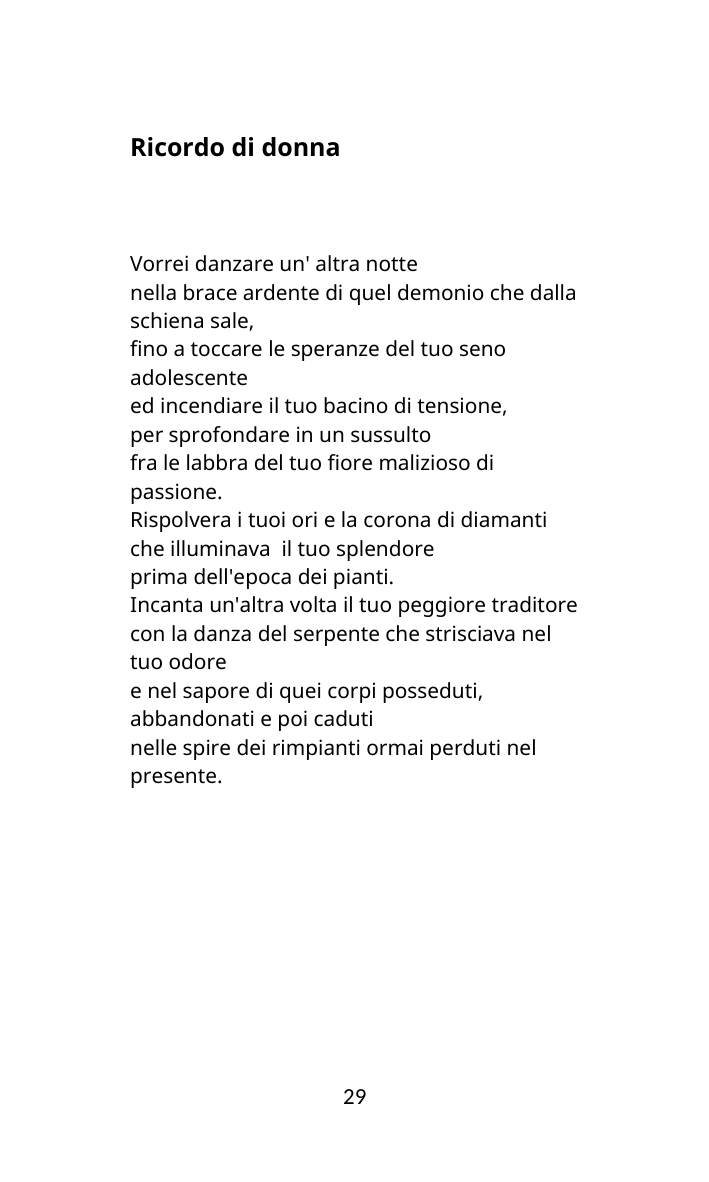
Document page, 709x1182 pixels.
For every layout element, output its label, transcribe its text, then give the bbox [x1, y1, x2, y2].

text fino a toccare le speranze del tuo seno adolescente [130, 334, 579, 391]
text nelle spire dei rimpianti ormai perduti nel presente. [130, 733, 579, 789]
text ed incendiare il tuo bacino di tensione, [130, 391, 579, 420]
subtitle Ricordo di donna [130, 130, 579, 164]
text e nel sapore di quei corpi posseduti, abbandonati e poi caduti [130, 676, 579, 733]
text che illuminava il tuo splendore [130, 534, 579, 562]
text con la danza del serpente che strisciava nel tuo odore [130, 619, 579, 676]
text per sprofondare in un sussulto [130, 420, 579, 448]
text fra le labbra del tuo fiore malizioso di passione. [130, 448, 579, 505]
text Rispolvera i tuoi ori e la corona di diamanti [130, 505, 579, 534]
text Vorrei danzare un' altra notte [130, 249, 579, 278]
text Incanta un'altra volta il tuo peggiore traditore [130, 591, 579, 619]
text prima dell'epoca dei pianti. [130, 562, 579, 591]
text nella brace ardente di quel demonio che dalla schiena sale, [130, 278, 579, 334]
